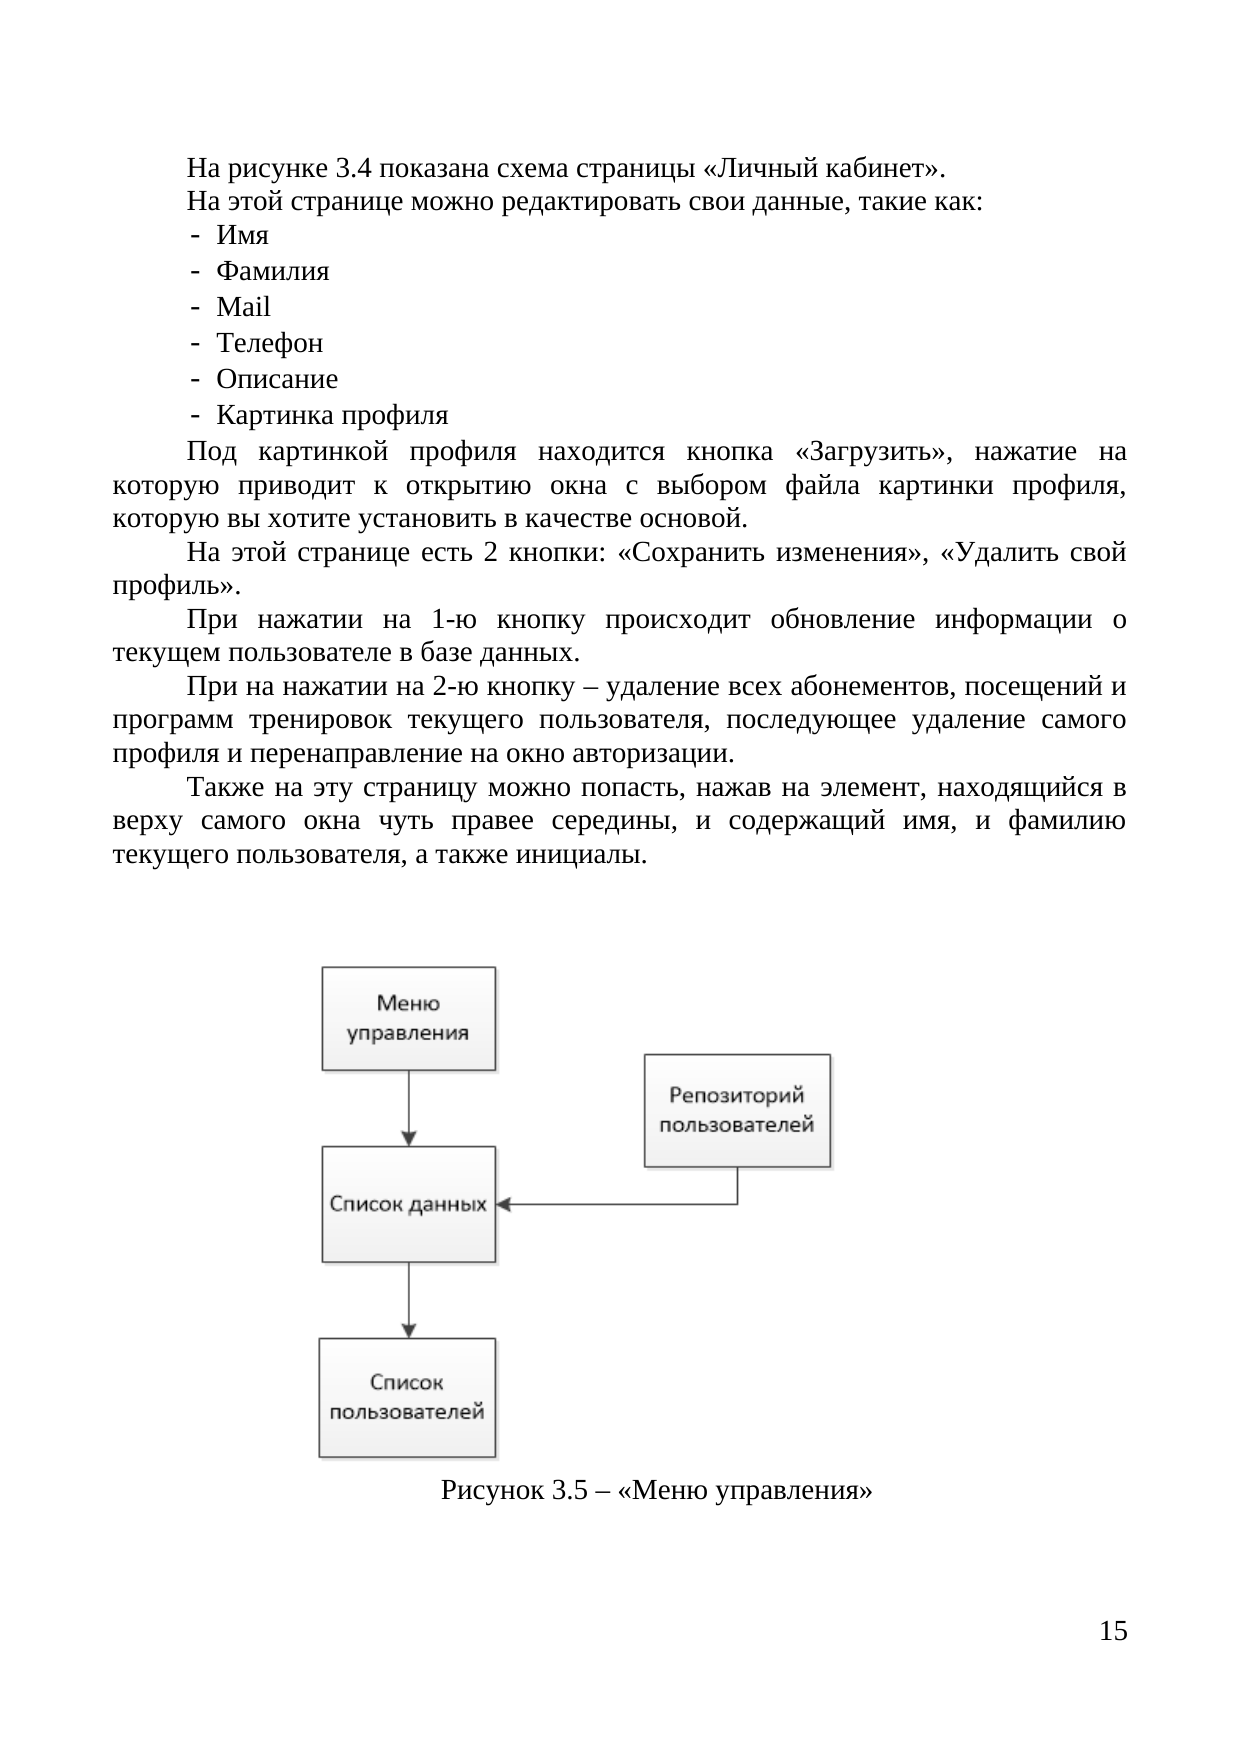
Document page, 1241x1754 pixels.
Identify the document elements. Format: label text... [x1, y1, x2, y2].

text На этой странице есть 2 кнопки: «Сохранить изменения», «Удалить свой профиль». [112, 534, 1128, 601]
text Имя [112, 217, 1128, 253]
text Описание [112, 361, 1128, 397]
text При нажатии на 1-ю кнопку происходит обновление информации о текущем пользователе в базе данных. [112, 601, 1128, 668]
text Рисунок 3.5 – «Меню управления» [112, 1472, 1128, 1506]
text При на нажатии на 2-ю кнопку – удаление всех абонементов, посещений и программ тренировок текущего пользователя, последующее удаление самого профиля и перенаправление на окно авторизации. [112, 668, 1128, 769]
text Mail [112, 289, 1128, 325]
text Телефон [112, 325, 1128, 361]
text На этой странице можно редактировать свои данные, такие как: [112, 183, 1128, 217]
text Фамилия [112, 253, 1128, 289]
picture [186, 869, 961, 1468]
text Картинка профиля [112, 397, 1128, 433]
text Под картинкой профиля находится кнопка «Загрузить», нажатие на которую приводит к открытию окна с выбором файла картинки профиля, которую вы хотите установить в качестве основой. [112, 433, 1128, 534]
text На рисунке 3.4 показана схема страницы «Личный кабинет». [112, 150, 1128, 183]
text Также на эту страницу можно попасть, нажав на элемент, находящийся в верху самого окна чуть правее середины, и содержащий имя, и фамилию текущего пользователя, а также инициалы. [112, 769, 1128, 869]
